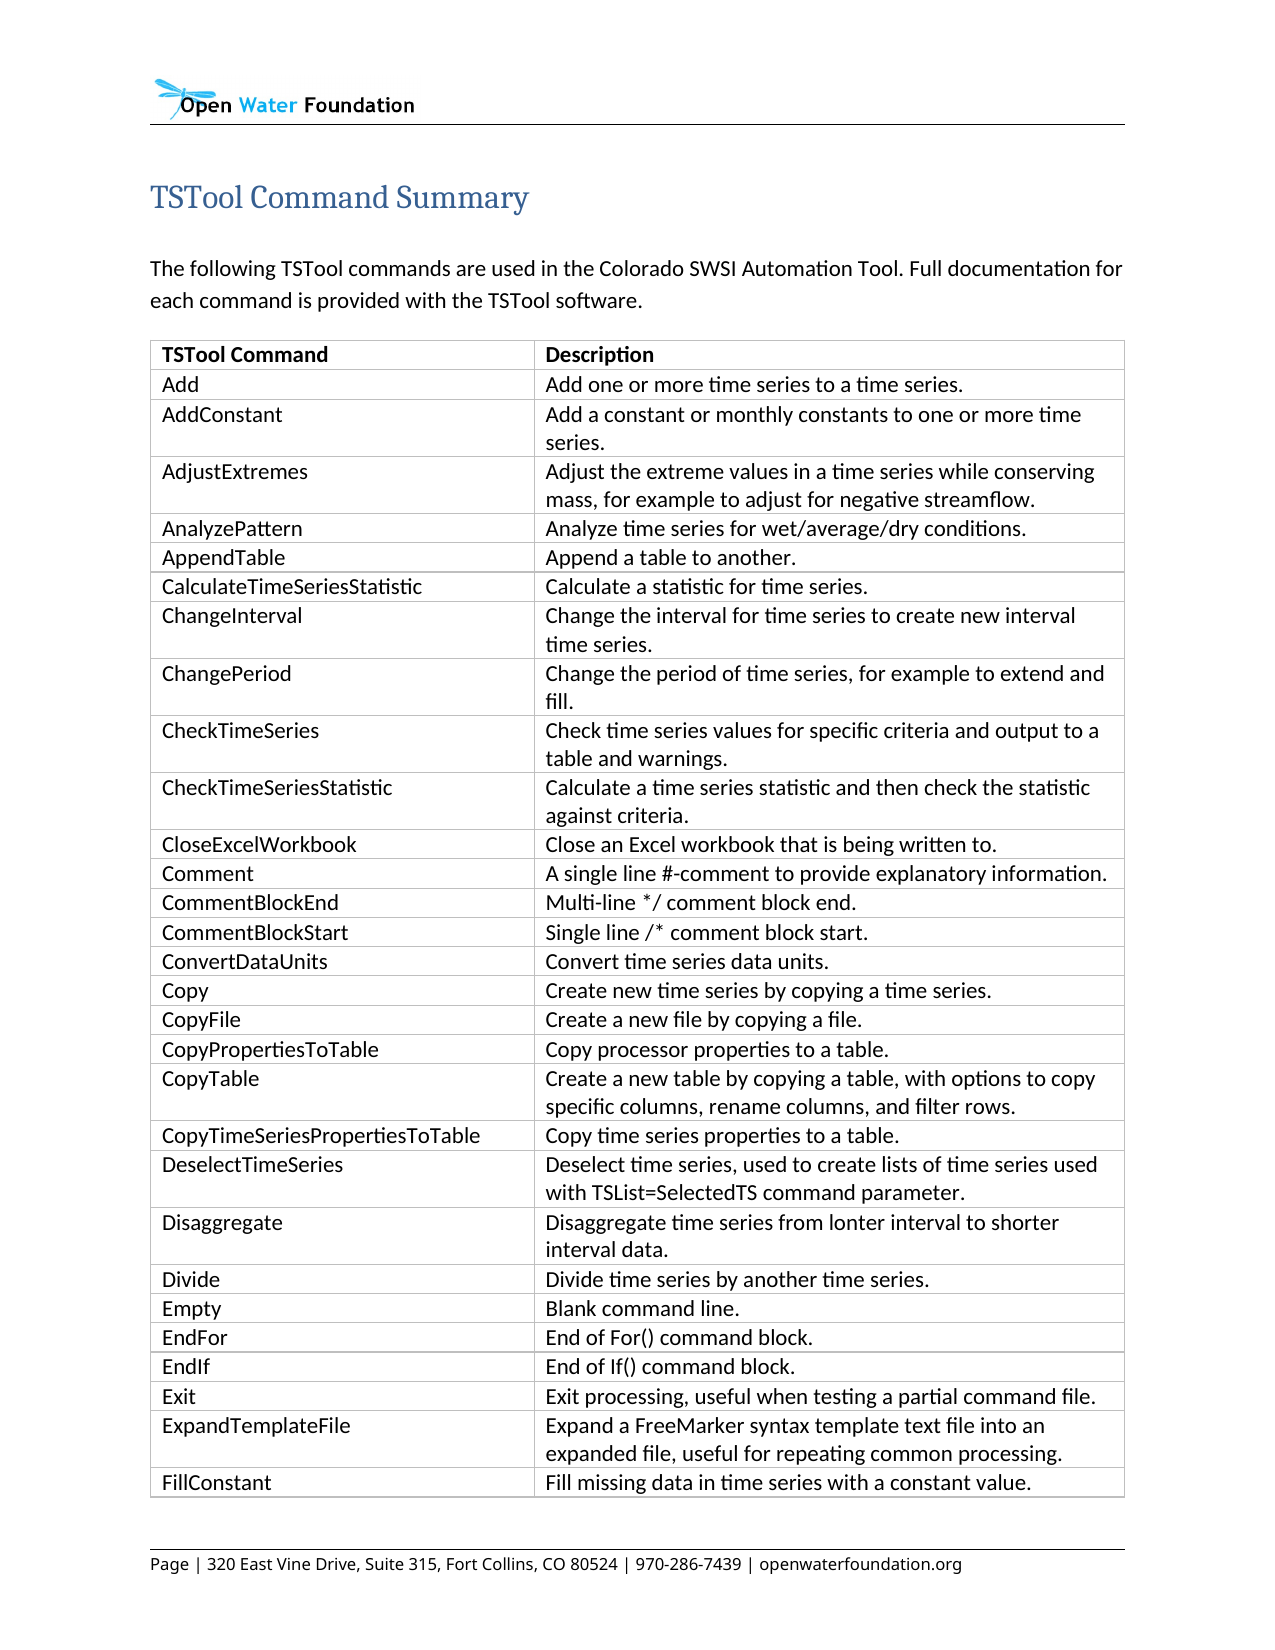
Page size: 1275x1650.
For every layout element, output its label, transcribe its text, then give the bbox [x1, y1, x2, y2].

table_cell Close an Excel workbook that is being written to. [535, 830, 1124, 858]
table_cell Empty [151, 1294, 534, 1322]
table_cell CopyPropertiesToTable [151, 1035, 534, 1063]
table_header TSTool Command [151, 341, 534, 369]
table_cell Fill missing data in time series with a constant value. [535, 1468, 1124, 1496]
table_cell ChangeInterval [151, 602, 534, 658]
table_cell ExpandTemplateFile [151, 1411, 534, 1467]
table_cell Analyze time series for wet/average/dry conditions. [535, 514, 1124, 542]
table_cell CopyTable [151, 1064, 534, 1120]
table_cell CheckTimeSeriesStatistic [151, 773, 534, 829]
table_cell DeselectTimeSeries [151, 1151, 534, 1207]
table_cell A single line #-comment to provide explanatory information. [535, 859, 1124, 887]
table_cell CheckTimeSeries [151, 716, 534, 772]
table_cell EndFor [151, 1323, 534, 1351]
table_cell End of If() command block. [535, 1353, 1124, 1381]
table_cell Calculate a statistic for time series. [535, 573, 1124, 601]
table_cell Divide [151, 1265, 534, 1293]
table_cell Multi-line */ comment block end. [535, 889, 1124, 917]
table_cell CommentBlockStart [151, 918, 534, 946]
picture [150, 75, 421, 122]
table_cell Expand a FreeMarker syntax template text file into an expanded file, useful for repeating common processing. [535, 1411, 1124, 1467]
table_cell Exit [151, 1382, 534, 1410]
table_cell Disaggregate [151, 1208, 534, 1264]
table_cell Check time series values for specific criteria and output to a table and warnings. [535, 716, 1124, 772]
table_cell Disaggregate time series from lonter interval to shorter interval data. [535, 1208, 1124, 1264]
table_cell AddConstant [151, 400, 534, 456]
table_cell Create new time series by copying a time series. [535, 976, 1124, 1004]
table_cell Single line /* comment block start. [535, 918, 1124, 946]
table_cell EndIf [151, 1353, 534, 1381]
table_header Description [535, 341, 1124, 369]
table_cell Blank command line. [535, 1294, 1124, 1322]
table_cell AppendTable [151, 543, 534, 571]
table_cell Convert time series data units. [535, 947, 1124, 975]
table_cell Change the interval for time series to create new interval time series. [535, 602, 1124, 658]
table_cell End of For() command block. [535, 1323, 1124, 1351]
table_cell Add [151, 370, 534, 399]
table_cell Create a new file by copying a file. [535, 1006, 1124, 1034]
table_cell Comment [151, 859, 534, 887]
table_cell Add a constant or monthly constants to one or more time series. [535, 400, 1124, 456]
table_cell Copy [151, 976, 534, 1004]
table_cell CloseExcelWorkbook [151, 830, 534, 858]
table_cell CommentBlockEnd [151, 889, 534, 917]
subtitle TSTool Command Summary [150, 178, 1125, 216]
table_cell CopyFile [151, 1006, 534, 1034]
table_cell Add one or more time series to a time series. [535, 370, 1124, 399]
table_cell FillConstant [151, 1468, 534, 1496]
table_cell Copy time series properties to a table. [535, 1121, 1124, 1149]
table_cell Exit processing, useful when testing a partial command file. [535, 1382, 1124, 1410]
table_cell Change the period of time series, for example to extend and fill. [535, 659, 1124, 715]
table_cell Adjust the extreme values in a time series while conserving mass, for example to adjust for negative streamflow. [535, 457, 1124, 513]
table_cell CalculateTimeSeriesStatistic [151, 573, 534, 601]
text The following TSTool commands are used in the Colorado SWSI Automation Tool. Full documentation for each command is provided with the TSTool software. [150, 254, 1125, 314]
table_cell AdjustExtremes [151, 457, 534, 513]
table_cell Create a new table by copying a table, with options to copy specific columns, rename columns, and filter rows. [535, 1064, 1124, 1120]
table_cell Calculate a time series statistic and then check the statistic against criteria. [535, 773, 1124, 829]
table_cell CopyTimeSeriesPropertiesToTable [151, 1121, 534, 1149]
table_cell Append a table to another. [535, 543, 1124, 571]
table_cell Copy processor properties to a table. [535, 1035, 1124, 1063]
table_cell Divide time series by another time series. [535, 1265, 1124, 1293]
table_cell Deselect time series, used to create lists of time series used with TSList=SelectedTS command parameter. [535, 1151, 1124, 1207]
table_cell ChangePeriod [151, 659, 534, 715]
table_cell ConvertDataUnits [151, 947, 534, 975]
table_cell AnalyzePattern [151, 514, 534, 542]
